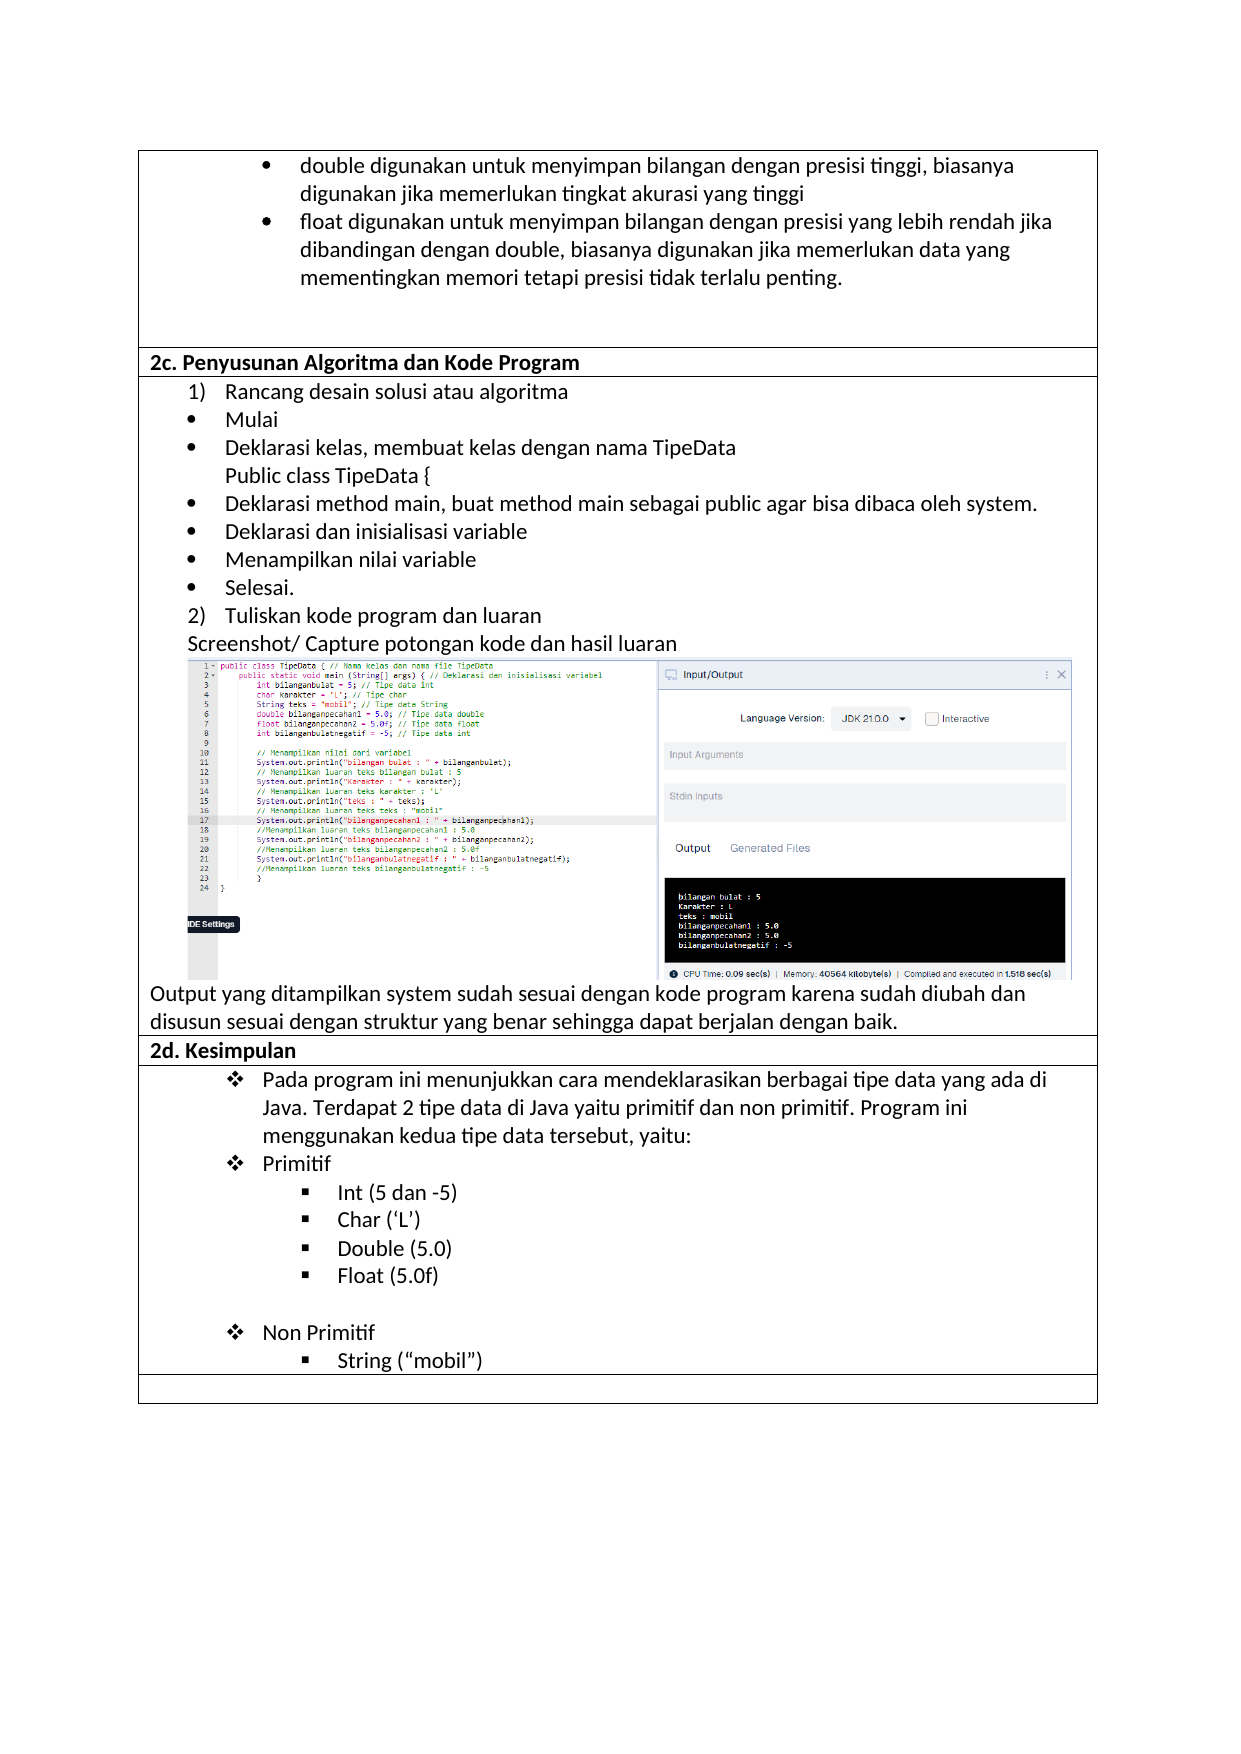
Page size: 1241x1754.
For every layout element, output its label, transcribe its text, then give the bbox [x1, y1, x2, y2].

table_cell Rancang desain solusi atau algoritma Mulai Deklarasi kelas, membuat kelas dengan nama TipeData Public class TipeData { Deklarasi method main, buat method main sebagai public agar bisa dibaca oleh system. Deklarasi dan inisialisasi variable Menampilkan nilai variable Selesai. Tuliskan kode program dan luaran Screenshot/ Capture potongan kode dan hasil luaran Output yang ditampilkan system sudah sesuai dengan kode program karena sudah diubah dan disusun sesuai dengan struktur yang benar sehingga dapat berjalan dengan baik. [139, 377, 1097, 1035]
table_cell 2d. Kesimpulan [139, 1036, 1097, 1064]
table_cell Pada program ini menunjukkan cara mendeklarasikan berbagai tipe data yang ada di Java. Terdapat 2 tipe data di Java yaitu primitif dan non primitif. Program ini menggunakan kedua tipe data tersebut, yaitu: Primitif Int (5 dan -5) Char (‘L’) Double (5.0) Float (5.0f) Non Primitif String (“mobil”) [139, 1066, 1097, 1374]
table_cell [139, 151, 1097, 347]
picture [187, 657, 1073, 980]
table_cell [139, 1375, 1097, 1403]
table_cell 2c. Penyusunan Algoritma dan Kode Program [139, 348, 1097, 376]
